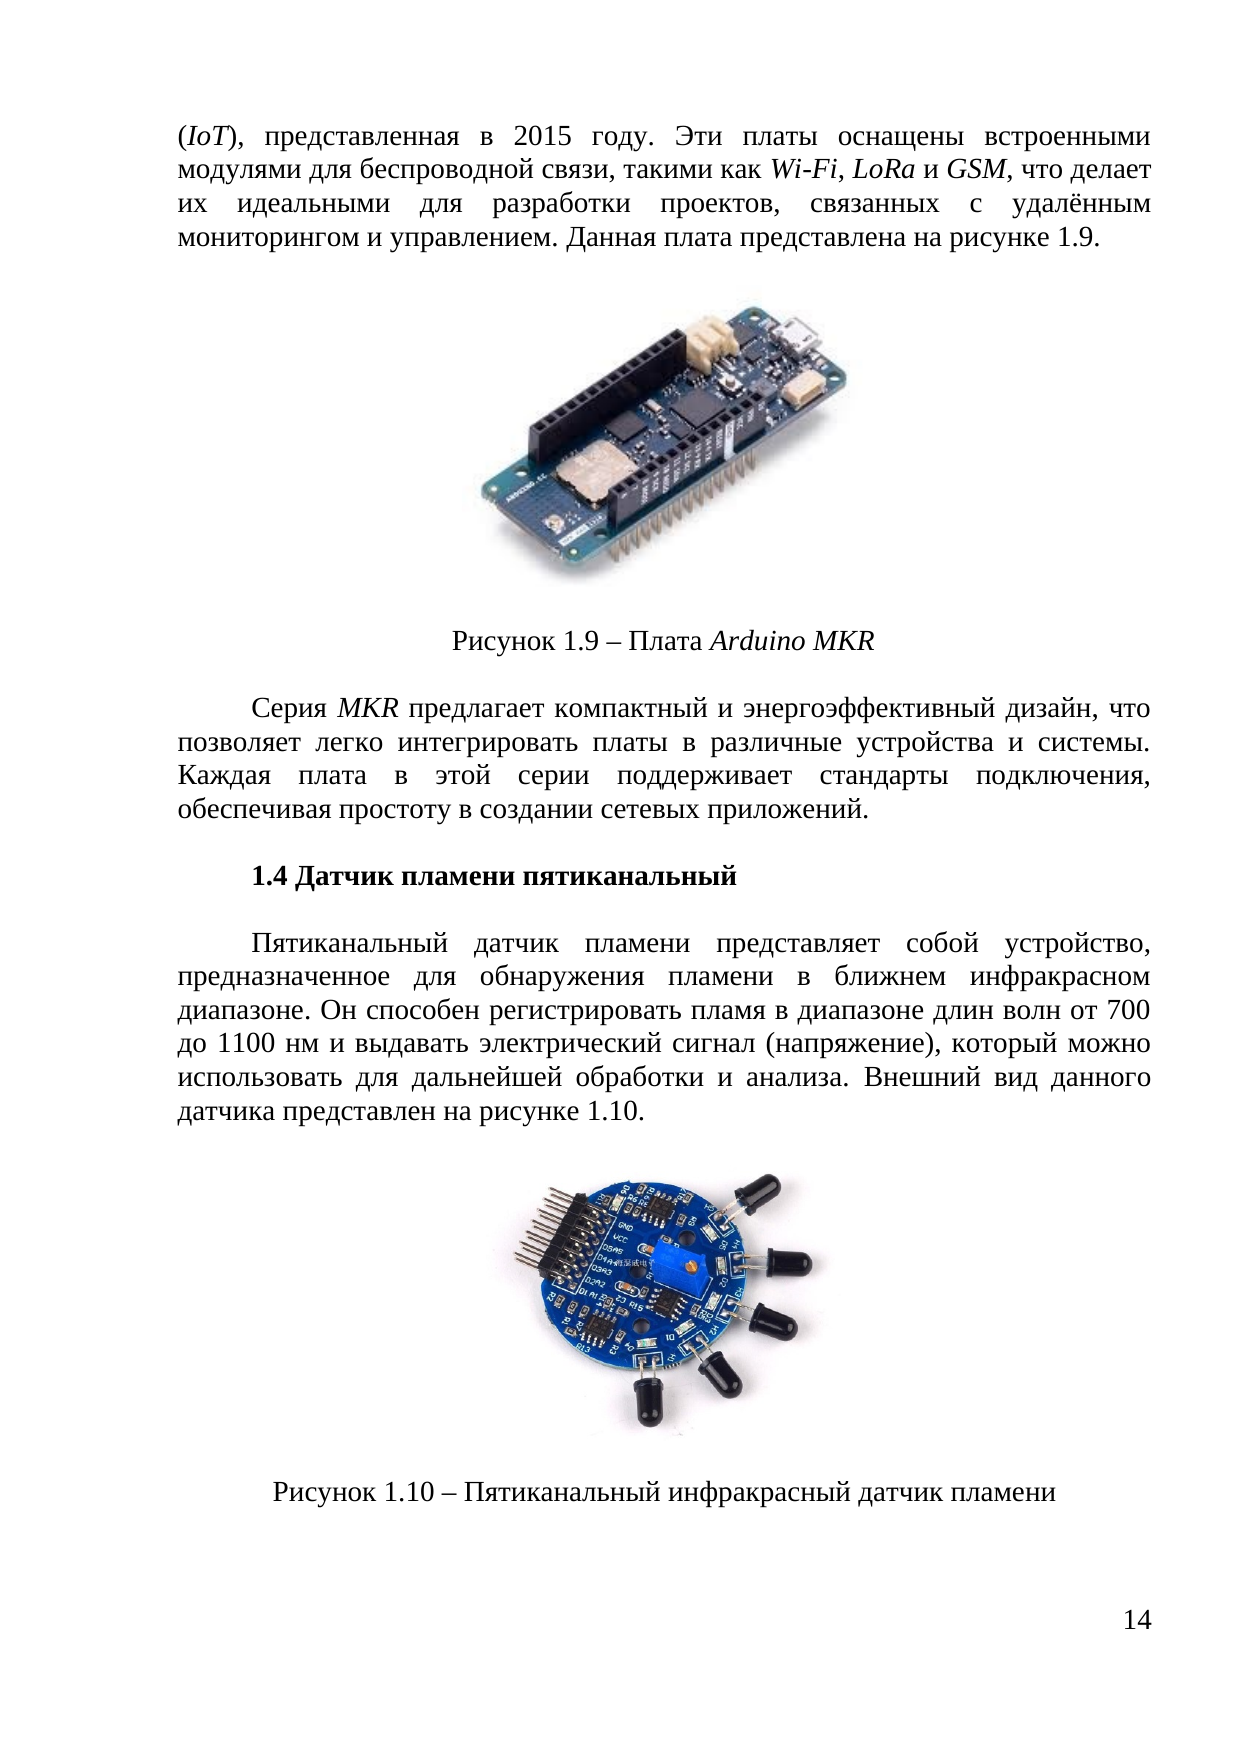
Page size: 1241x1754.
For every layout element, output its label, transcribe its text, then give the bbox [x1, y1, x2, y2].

text Рисунок 1.10 – Пятиканальный инфракрасный датчик пламени [177, 1474, 1152, 1507]
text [177, 118, 1152, 252]
text Серия MKR предлагает компактный и энергоэффективный дизайн, что позволяет легко интегрировать платы в различные устройства и системы. Каждая плата в этой серии поддерживает стандарты подключения, обеспечивая простоту в создании сетевых приложений. [177, 690, 1152, 824]
subtitle Датчик пламени пятиканальный [251, 858, 1152, 891]
picture [480, 1159, 849, 1441]
text Рисунок 1.9 – Плата Arduino MKR [177, 623, 1152, 657]
picture [461, 285, 867, 590]
text Пятиканальный датчик пламени представляет собой устройство, предназначенное для обнаружения пламени в ближнем инфракрасном диапазоне. Он способен регистрировать пламя в диапазоне длин волн от 700 до 1100 нм и выдавать электрический сигнал (напряжение), который можно использовать для дальнейшей обработки и анализа. Внешний вид данного датчика представлен на рисунке 1.10. [177, 925, 1152, 1126]
